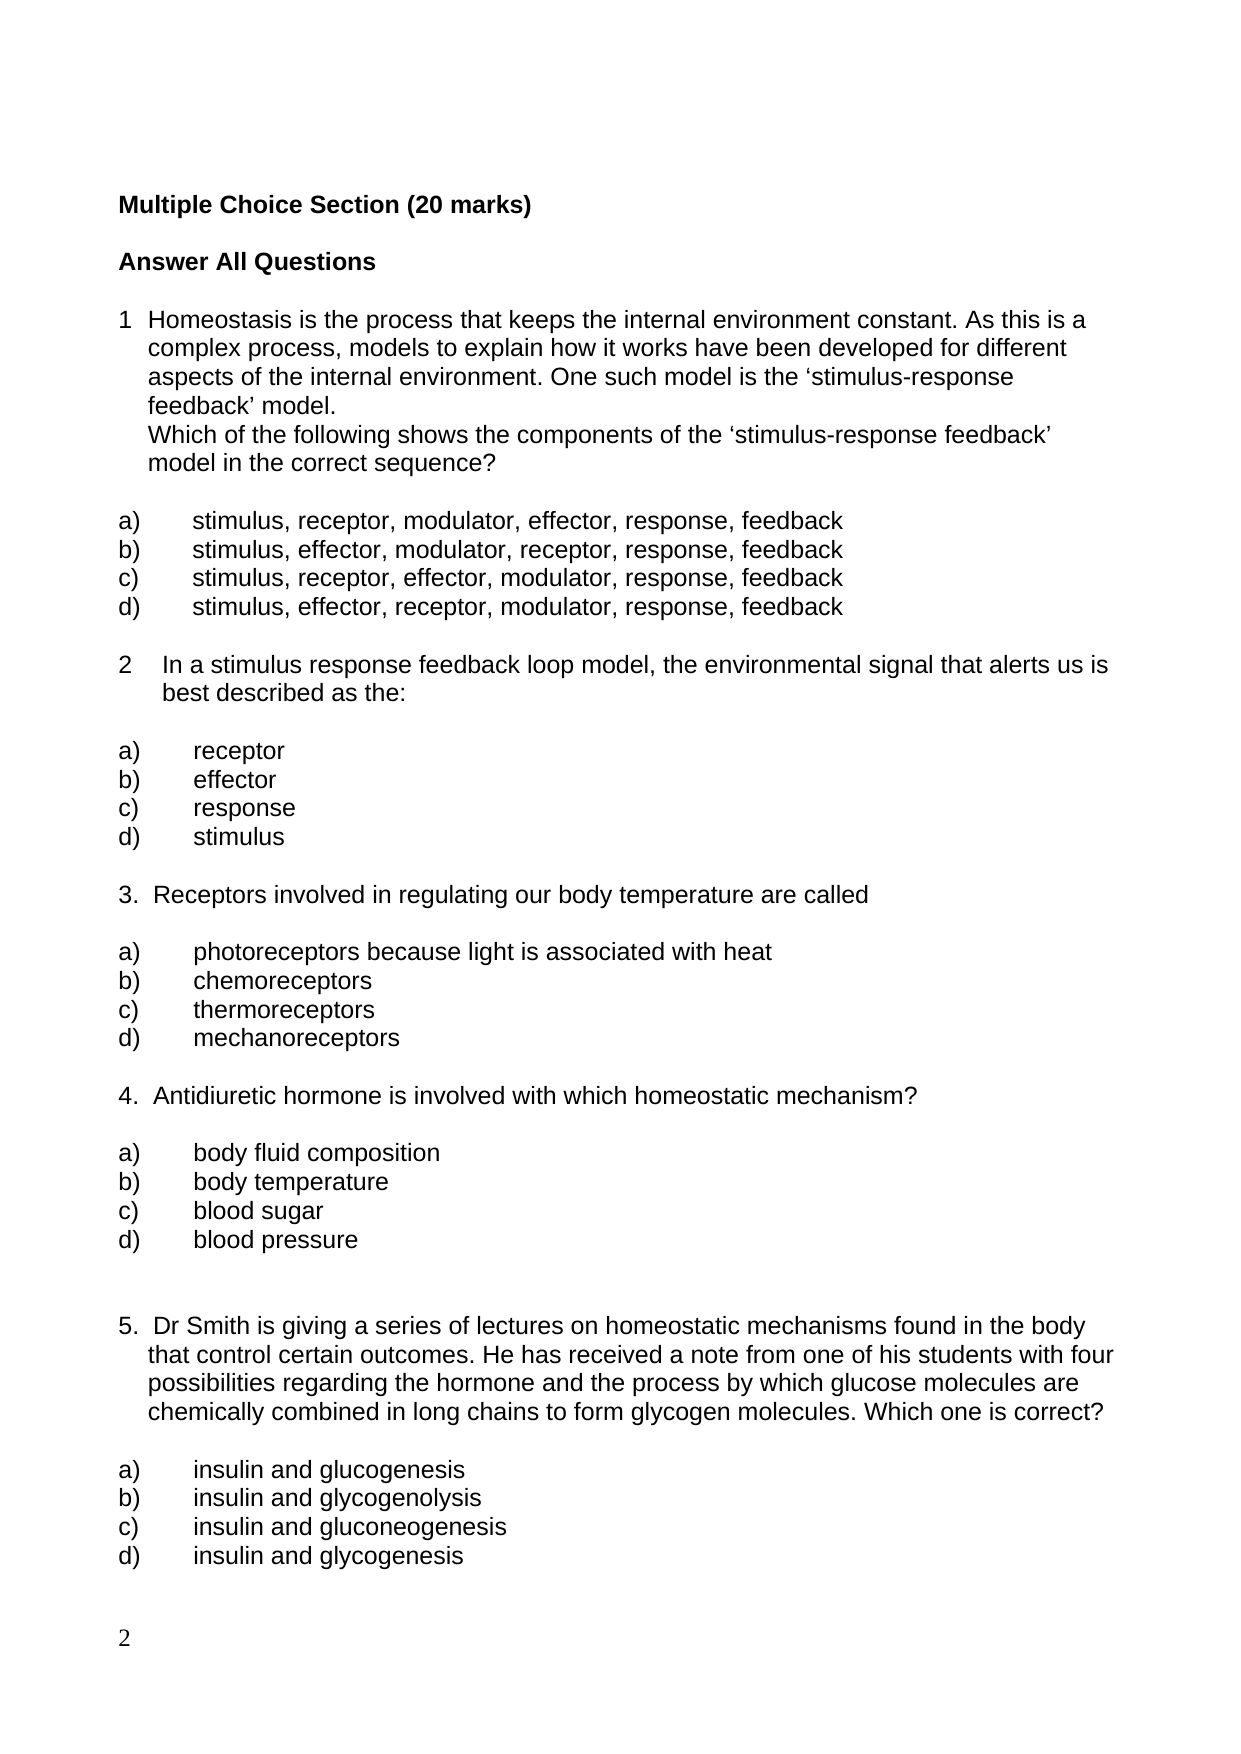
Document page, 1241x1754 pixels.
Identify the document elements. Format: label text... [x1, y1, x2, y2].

text 4. Antidiuretic hormone is involved with which homeostatic mechanism? [118, 1081, 1122, 1110]
text b) insulin and glycogenolysis [118, 1483, 1122, 1512]
text a) photoreceptors because light is associated with heat [118, 937, 1122, 966]
text aspects of the internal environment. One such model is the ‘stimulus-response [148, 362, 1122, 391]
text feedback’ model. [148, 391, 1122, 420]
text b) body temperature [118, 1167, 1122, 1196]
text Answer All Questions [118, 247, 1122, 276]
text d) stimulus, effector, receptor, modulator, response, feedback [118, 592, 1122, 621]
text c) thermoreceptors [118, 995, 1122, 1023]
text 1 Homeostasis is the process that keeps the internal environment constant. As this is a complex process, models to explain how it works have been developed for different [118, 305, 1122, 362]
text a) body fluid composition [118, 1138, 1122, 1167]
list stimulus [118, 822, 1122, 851]
text b) stimulus, effector, modulator, receptor, response, feedback [118, 535, 1122, 563]
text d) mechanoreceptors [118, 1023, 1122, 1052]
text 5. Dr Smith is giving a series of lectures on homeostatic mechanisms found in the body that control certain outcomes. He has received a note from one of his students with four possibilities regarding the hormone and the process by which glucose molecules are chemically combined in long chains to form glycogen molecules. Which one is correct? [118, 1311, 1122, 1426]
text Multiple Choice Section (20 marks) [118, 190, 1122, 218]
text Which of the following shows the components of the ‘stimulus-response feedback’ model in the correct sequence? [148, 420, 1122, 477]
text b) effector [118, 765, 1122, 793]
text a) insulin and glucogenesis [118, 1455, 1122, 1483]
text d) insulin and glycogenesis [118, 1541, 1122, 1570]
text 3. Receptors involved in regulating our body temperature are called [118, 880, 1122, 908]
text a) stimulus, receptor, modulator, effector, response, feedback [118, 506, 1122, 535]
text b) chemoreceptors [118, 966, 1122, 995]
text c) stimulus, receptor, effector, modulator, response, feedback [118, 563, 1122, 592]
text c) response [118, 793, 1122, 822]
text 2 In a stimulus response feedback loop model, the environmental signal that alerts us is best described as the: [118, 650, 1122, 707]
text a) receptor [118, 736, 1122, 765]
text d) blood pressure [118, 1225, 1122, 1253]
text c) insulin and gluconeogenesis [118, 1512, 1122, 1541]
text c) blood sugar [118, 1196, 1122, 1225]
